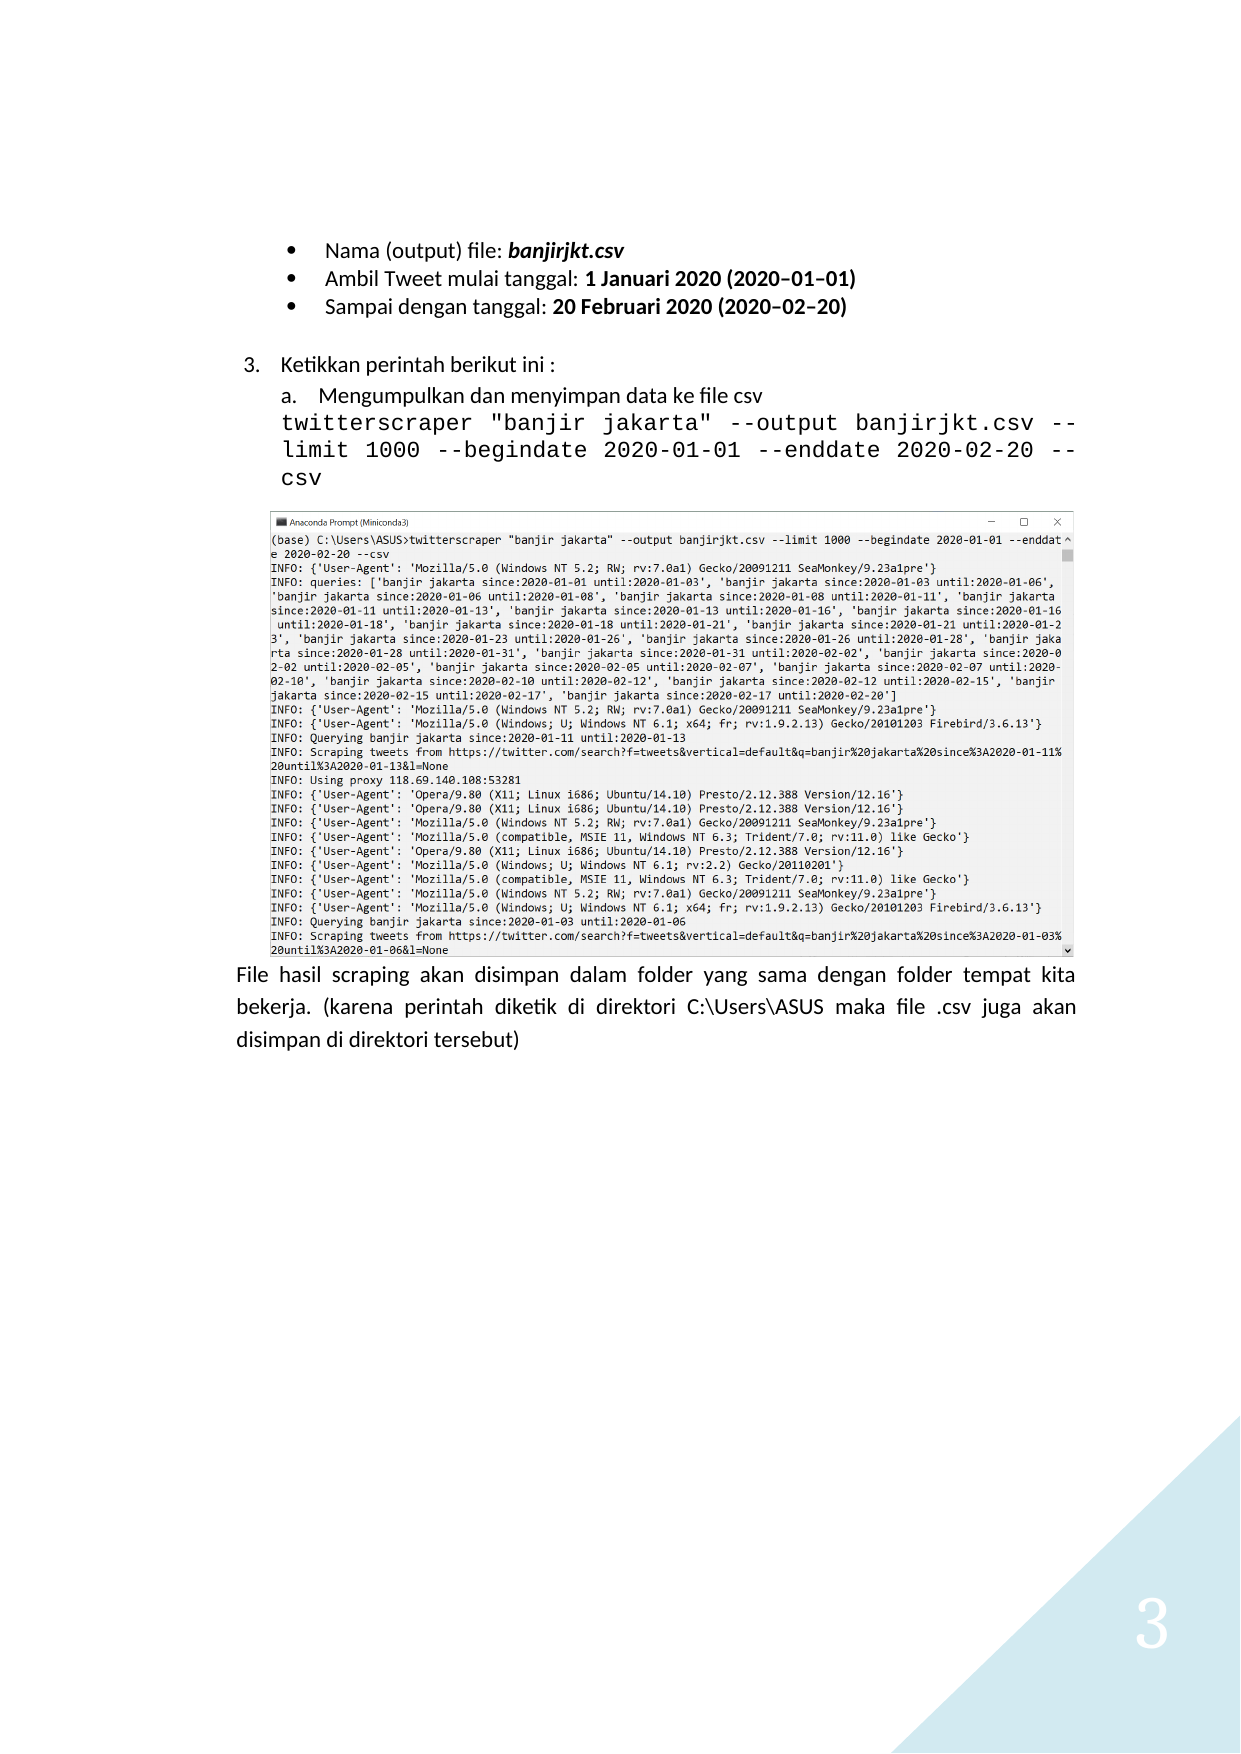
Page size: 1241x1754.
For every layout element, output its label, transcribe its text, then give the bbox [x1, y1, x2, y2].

list Ketikkan perintah berikut ini : [243, 351, 1078, 378]
list twitterscraper "banjir jakarta" --output banjirjkt.csv --limit 1000 --begindate 2020-01-01 --enddate 2020-02-20 --csv [281, 411, 1078, 493]
picture [270, 511, 1074, 957]
list Nama (output) file: banjirjkt.csv [287, 236, 1078, 264]
text File hasil scraping akan disimpan dalam folder yang sama dengan folder tempat kita bekerja. (karena perintah diketik di direktori C:\Users\ASUS maka file .csv juga akan disimpan di direktori tersebut) [236, 960, 1078, 1053]
list Ambil Tweet mulai tanggal: 1 Januari 2020 (2020–01–01) [287, 264, 1078, 292]
list Mengumpulkan dan menyimpan data ke file csv [281, 381, 1078, 409]
list Sampai dengan tanggal: 20 Februari 2020 (2020–02–20) [287, 292, 1078, 320]
